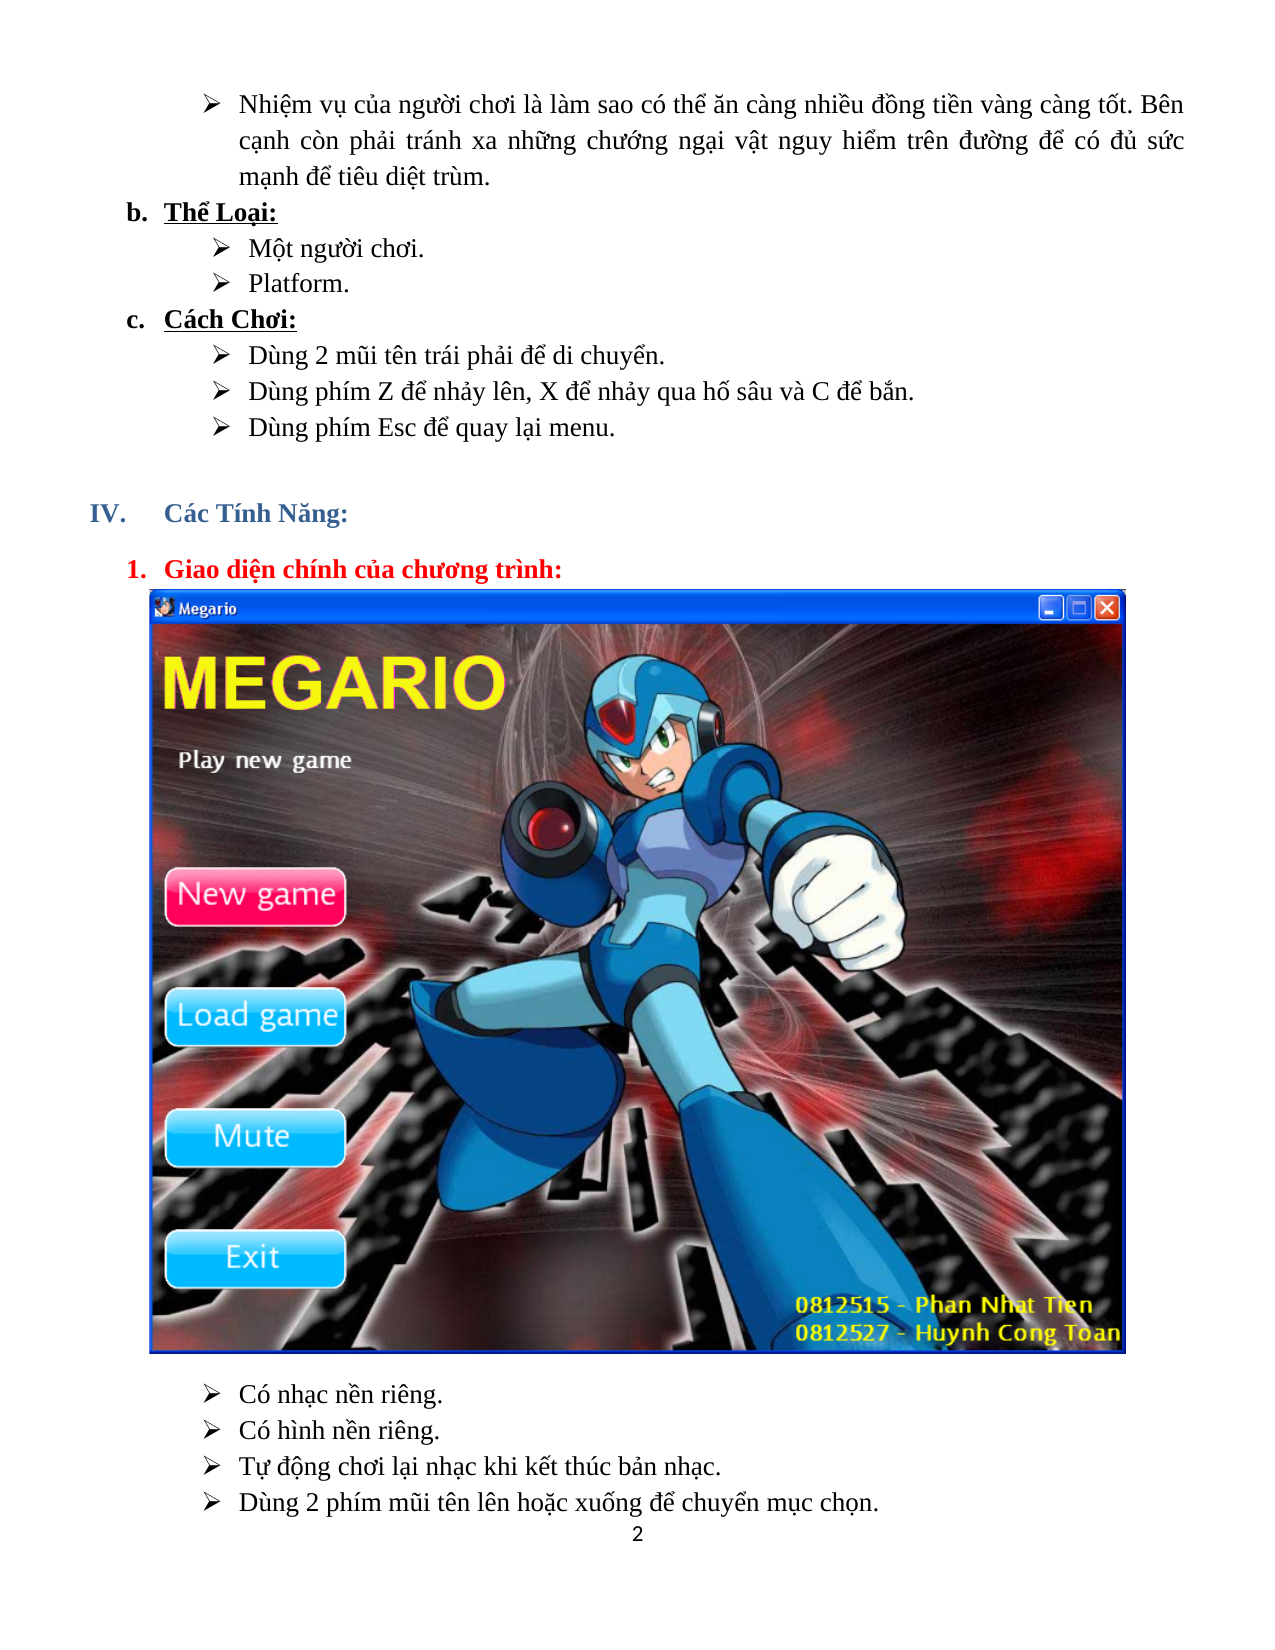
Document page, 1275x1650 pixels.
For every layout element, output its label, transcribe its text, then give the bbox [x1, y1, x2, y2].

list Tự động chơi lại nhạc khi kết thúc bản nhạc. [201, 1450, 1186, 1482]
list Cách Chơi: [126, 303, 1186, 335]
picture [149, 589, 1126, 1354]
list Có hình nền riêng. [201, 1414, 1186, 1446]
list Dùng 2 phím mũi tên lên hoặc xuống để chuyển mục chọn. [201, 1486, 1186, 1518]
list Dùng phím Z để nhảy lên, X để nhảy qua hố sâu và C để bắn. [211, 375, 1186, 406]
subtitle Giao diện chính của chương trình: [126, 554, 1186, 585]
list Một người chơi. [211, 232, 1186, 263]
list Dùng phím Esc để quay lại menu. [211, 411, 1186, 442]
list Thể Loại: [126, 196, 1186, 227]
list Platform. [211, 268, 1186, 299]
list Có nhạc nền riêng. [201, 1378, 1186, 1410]
list Dùng 2 mũi tên trái phải để di chuyển. [211, 339, 1186, 371]
subtitle Các Tính Năng: [126, 497, 1186, 528]
